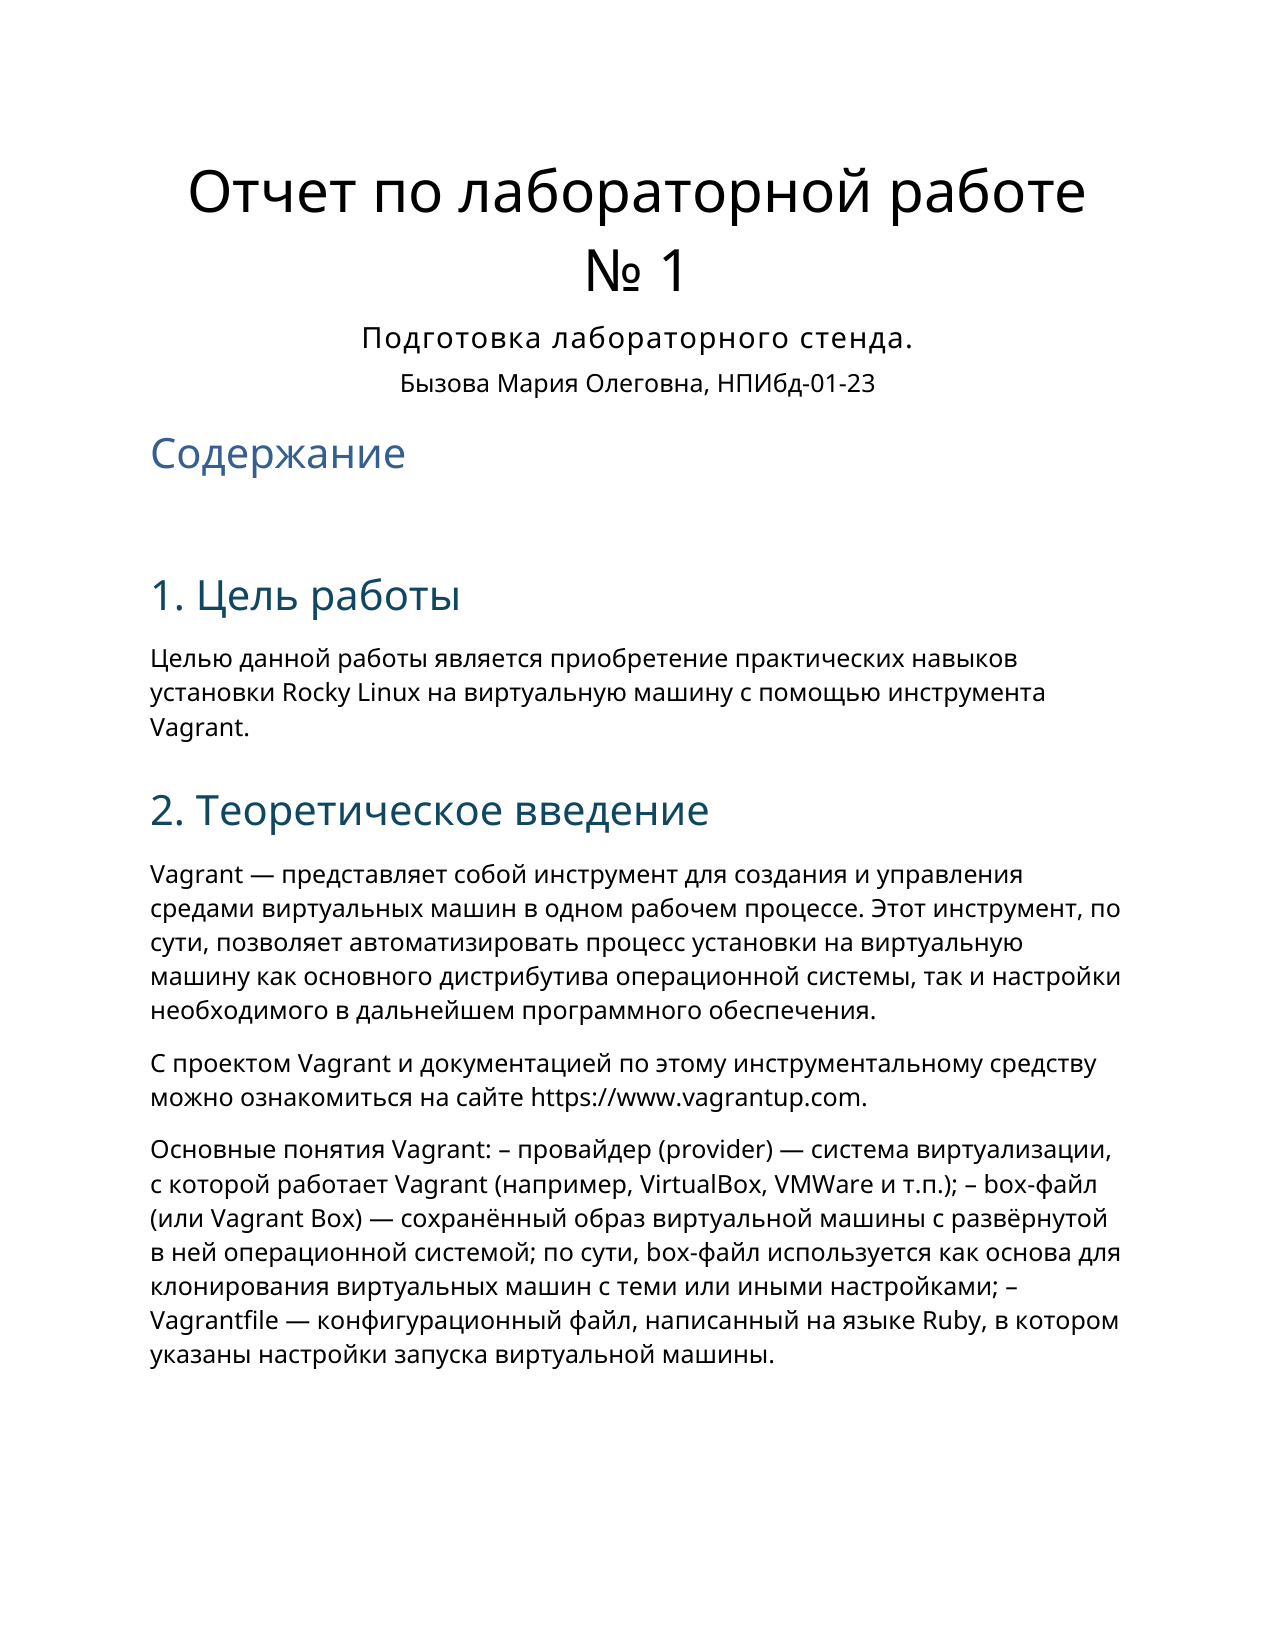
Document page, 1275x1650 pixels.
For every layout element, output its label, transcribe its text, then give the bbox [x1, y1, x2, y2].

text Целью данной работы является приобретение практических навыков установки Rocky Linux на виртуальную машину с помощью инструмента Vagrant. [150, 641, 1125, 743]
subtitle 2. Теоретическое введение [150, 781, 1125, 837]
text Бызова Мария Олеговна, НПИбд-01-23 [150, 365, 1125, 399]
text Vagrant — представляет собой инструмент для создания и управления средами виртуальных машин в одном рабочем процессе. Этот инструмент, по сути, позволяет автоматизировать процесс установки на виртуальную машину как основного дистрибутива операционной системы, так и настройки необходимого в дальнейшем программного обеспечения. [150, 856, 1125, 1027]
subtitle 1. Цель работы [150, 566, 1125, 622]
text С проектом Vagrant и документацией по этому инструментальному средству можно ознакомиться на сайте https://www.vagrantup.com. [150, 1045, 1125, 1113]
text Основные понятия Vagrant: – провайдер (provider) — система виртуализации, с которой работает Vagrant (например, VirtualBox, VMWare и т.п.); – box-файл (или Vagrant Box) — сохранённый образ виртуальной машины с развёрнутой в ней операционной системой; по сути, box-файл используется как основа для клонирования виртуальных машин с теми или иными настройками; – Vagrantfile — конфигурационный файл, написанный на языке Ruby, в котором указаны настройки запуска виртуальной машины. [150, 1132, 1125, 1371]
title Отчет по лабораторной работе № 1 [150, 150, 1125, 309]
subtitle Подготовка лабораторного стенда. [150, 317, 1125, 357]
